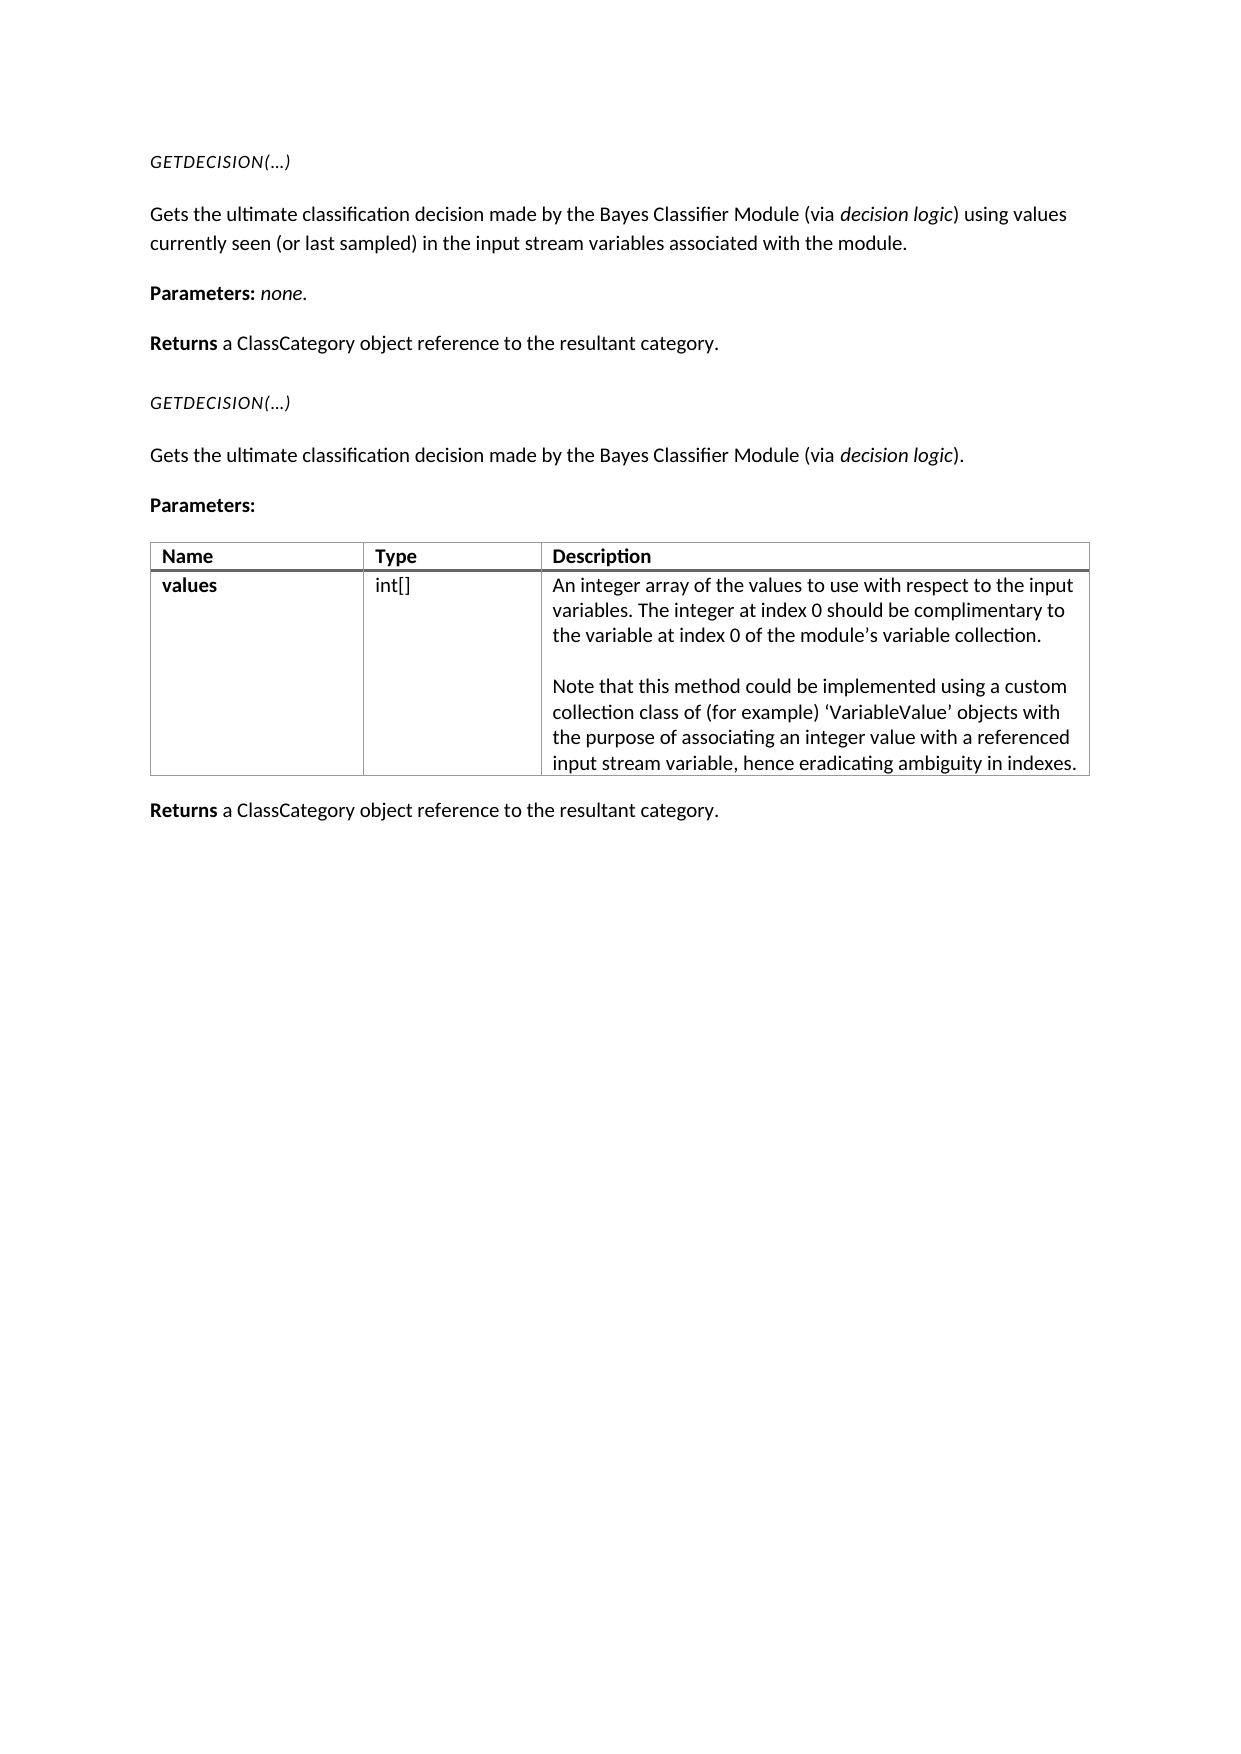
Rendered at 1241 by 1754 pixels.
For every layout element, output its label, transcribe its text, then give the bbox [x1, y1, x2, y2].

table_header Name [151, 543, 363, 569]
text Returns a ClassCategory object reference to the resultant category. [150, 797, 1090, 822]
table_header Description [542, 543, 1089, 569]
table_header Type [364, 543, 541, 569]
subtitle GetDecision(…) [150, 391, 1090, 414]
table_cell values [151, 572, 363, 775]
text Gets the ultimate classification decision made by the Bayes Classifier Module (via decision logic). [150, 442, 1090, 468]
text Returns a ClassCategory object reference to the resultant category. [150, 331, 1090, 356]
table_cell int[] [364, 572, 541, 775]
text Gets the ultimate classification decision made by the Bayes Classifier Module (via decision logic) using values currently seen (or last sampled) in the input stream variables associated with the module. [150, 201, 1090, 256]
text Parameters: [150, 492, 1090, 518]
table_cell An integer array of the values to use with respect to the input variables. The integer at index 0 should be complimentary to the variable at index 0 of the module’s variable collection. Note that this method could be implemented using a custom collection class of (for example) ‘VariableValue’ objects with the purpose of associating an integer value with a referenced input stream variable, hence eradicating ambiguity in indexes. [542, 572, 1089, 775]
subtitle GetDecision(…) [150, 150, 1090, 173]
text Parameters: none. [150, 281, 1090, 306]
